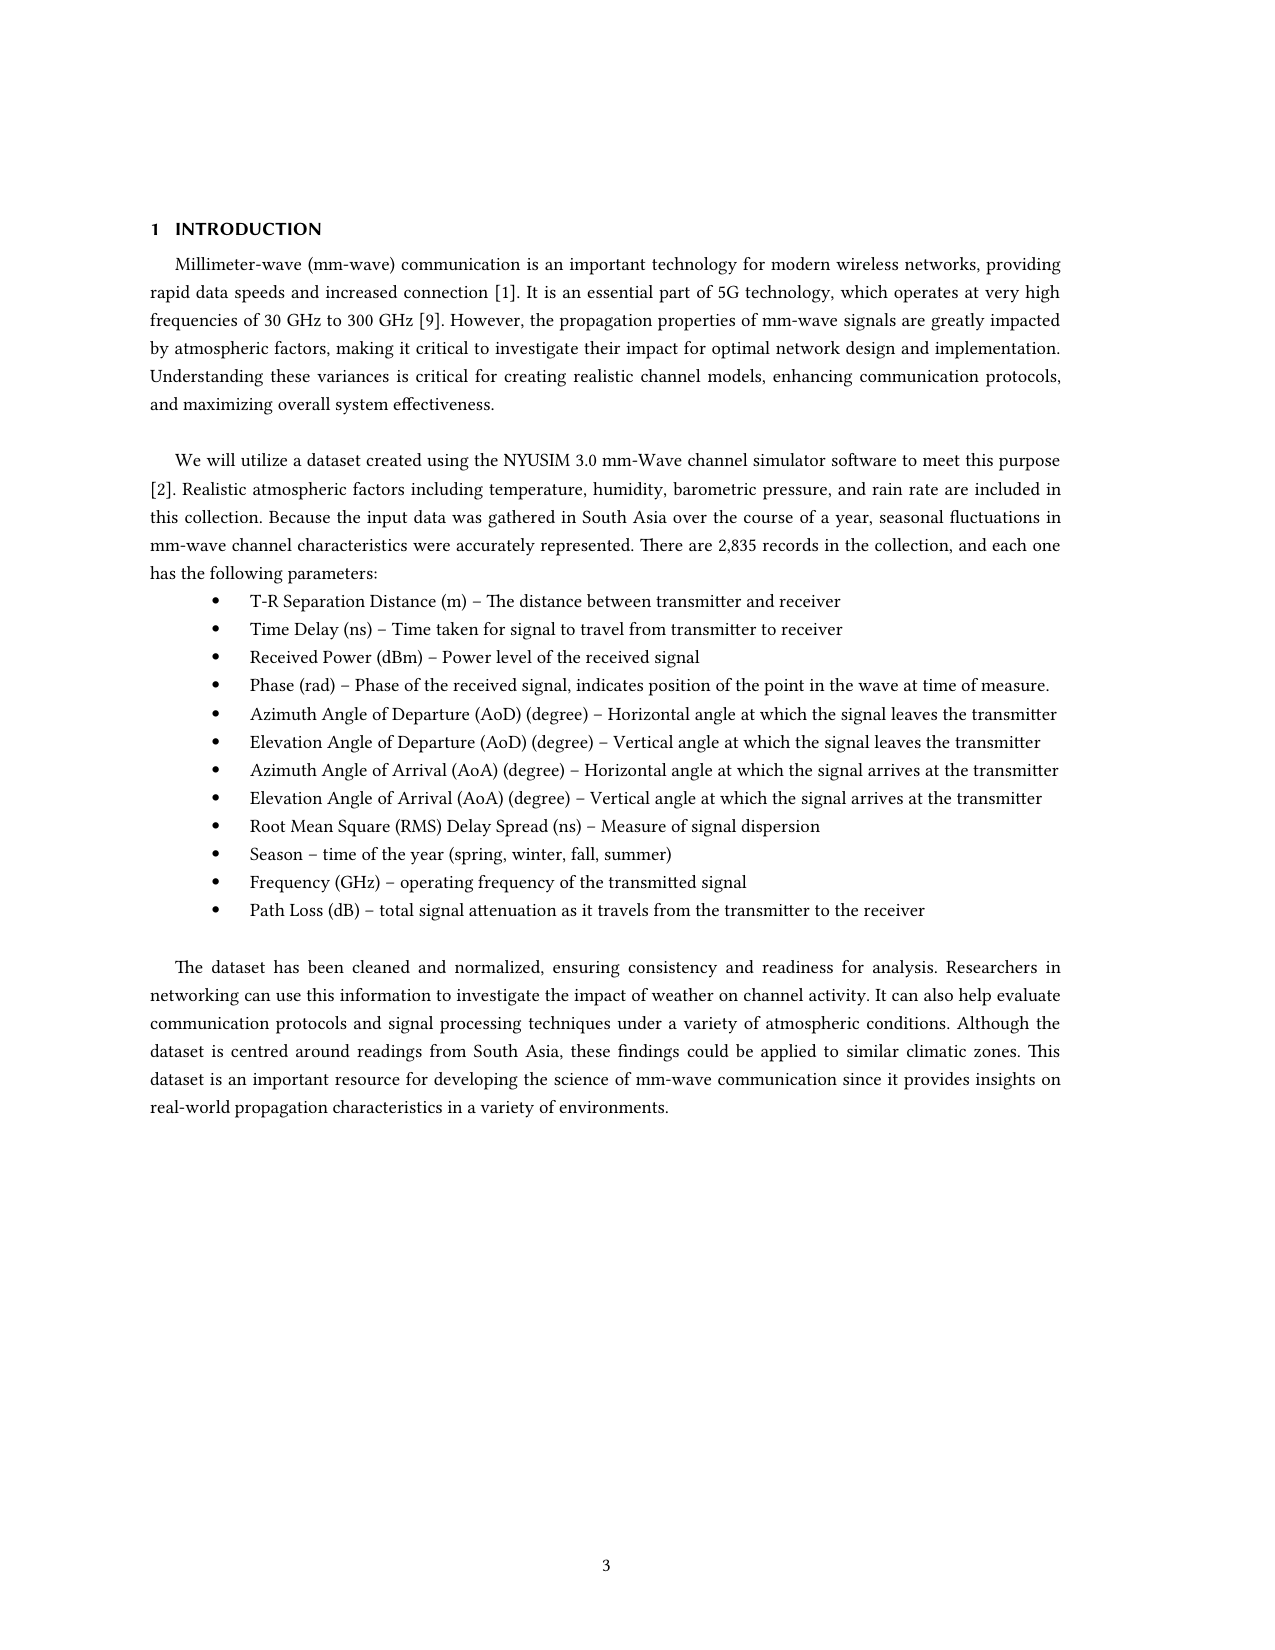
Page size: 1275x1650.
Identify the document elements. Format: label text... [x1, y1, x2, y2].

text Millimeter-wave (mm-wave) communication is an important technology for modern wireless networks, providing rapid data speeds and increased connection [1]. It is an essential part of 5G technology, which operates at very high frequencies of 30 GHz to 300 GHz [9]. However, the propagation properties of mm-wave signals are greatly impacted by atmospheric factors, making it critical to investigate their impact for optimal network design and implementation. Understanding these variances is critical for creating realistic channel models, enhancing communication protocols, and maximizing overall system effectiveness. [150, 246, 1062, 415]
list Time Delay (ns) – Time taken for signal to travel from transmitter to receiver [212, 612, 1062, 640]
text Introduction [150, 217, 1062, 240]
text The dataset has been cleaned and normalized, ensuring consistency and readiness for analysis. Researchers in networking can use this information to investigate the impact of weather on channel activity. It can also help evaluate communication protocols and signal processing techniques under a variety of atmospheric conditions. Although the dataset is centred around readings from South Asia, these findings could be applied to similar climatic zones. This dataset is an important resource for developing the science of mm-wave communication since it provides insights on real-world propagation characteristics in a variety of environments. [150, 949, 1062, 1118]
list Azimuth Angle of Arrival (AoA) (degree) – Horizontal angle at which the signal arrives at the transmitter [212, 753, 1062, 781]
list Path Loss (dB) – total signal attenuation as it travels from the transmitter to the receiver [212, 893, 1062, 921]
list Phase (rad) – Phase of the received signal, indicates position of the point in the wave at time of measure. [212, 668, 1062, 696]
list Azimuth Angle of Departure (AoD) (degree) – Horizontal angle at which the signal leaves the transmitter [212, 696, 1062, 724]
text We will utilize a dataset created using the NYUSIM 3.0 mm-Wave channel simulator software to meet this purpose [2]. Realistic atmospheric factors including temperature, humidity, barometric pressure, and rain rate are included in this collection. Because the input data was gathered in South Asia over the course of a year, seasonal fluctuations in mm-wave channel characteristics were accurately represented. There are 2,835 records in the collection, and each one has the following parameters: [150, 443, 1062, 584]
list Received Power (dBm) – Power level of the received signal [212, 640, 1062, 668]
list Root Mean Square (RMS) Delay Spread (ns) – Measure of signal dispersion [212, 809, 1062, 837]
list Elevation Angle of Departure (AoD) (degree) – Vertical angle at which the signal leaves the transmitter [212, 724, 1062, 753]
list Frequency (GHz) – operating frequency of the transmitted signal [212, 865, 1062, 893]
list Season – time of the year (spring, winter, fall, summer) [212, 837, 1062, 865]
list T-R Separation Distance (m) – The distance between transmitter and receiver [212, 584, 1062, 612]
list Elevation Angle of Arrival (AoA) (degree) – Vertical angle at which the signal arrives at the transmitter [212, 781, 1062, 809]
